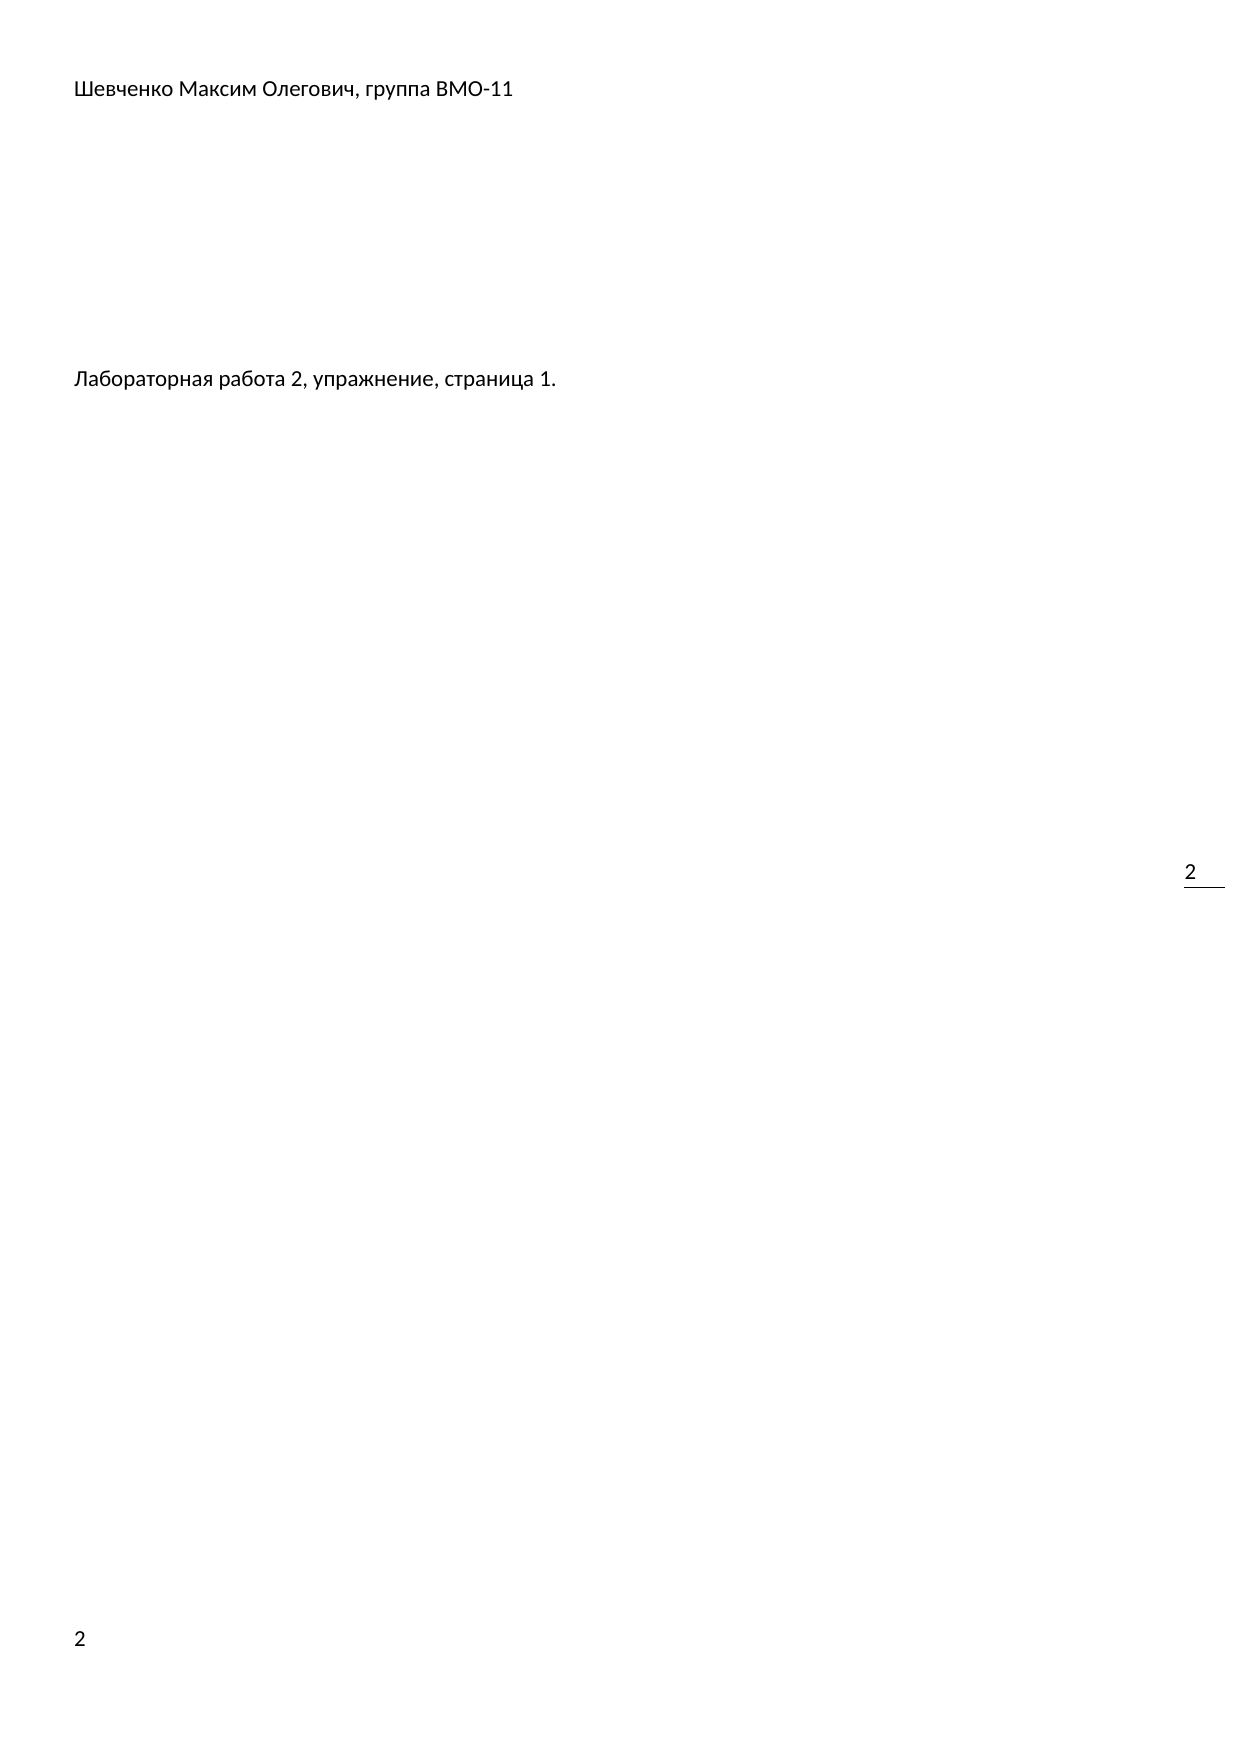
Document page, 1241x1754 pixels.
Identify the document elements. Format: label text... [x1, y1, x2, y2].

text Лабораторная работа 2, упражнение, страница 1. [74, 364, 1152, 392]
